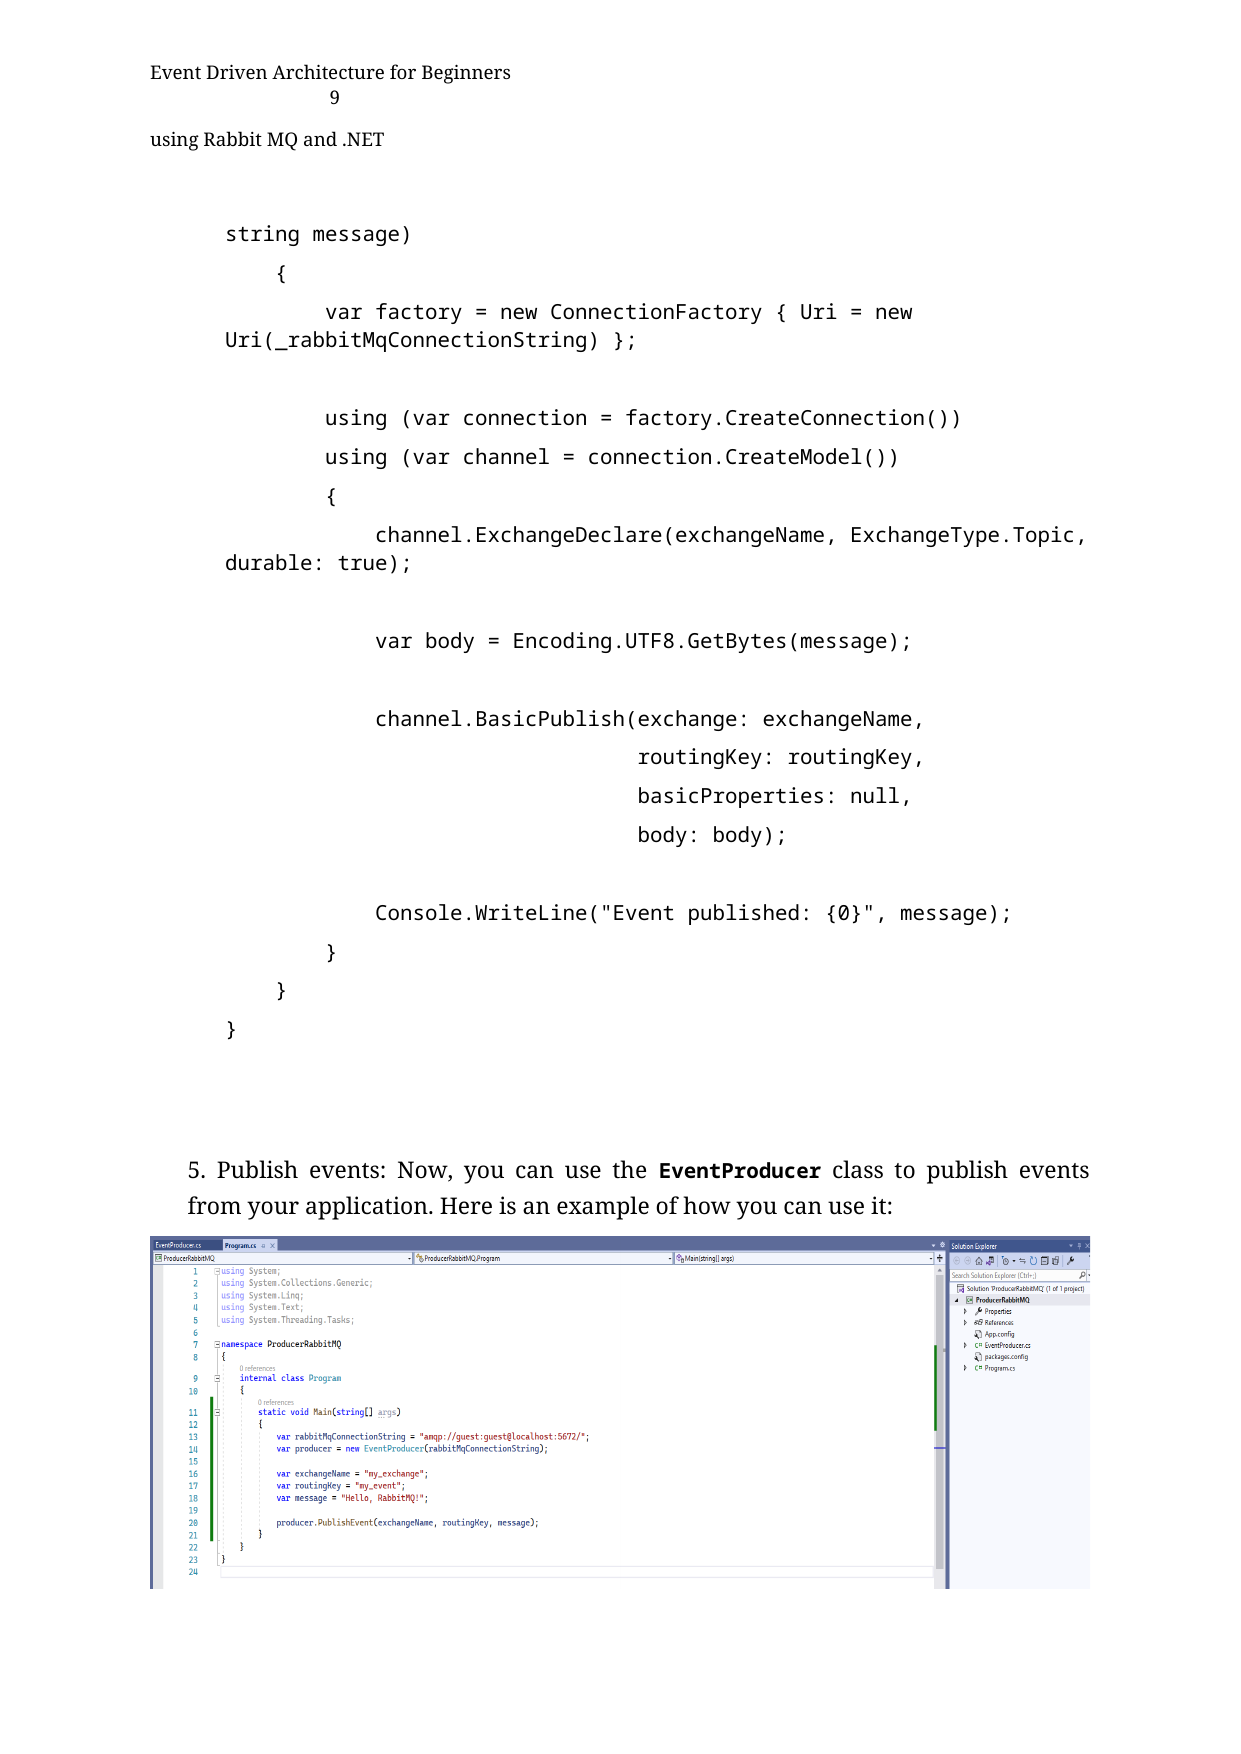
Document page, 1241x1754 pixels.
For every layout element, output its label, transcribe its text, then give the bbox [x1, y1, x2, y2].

text var body = Encoding.UTF8.GetBytes(message); [225, 626, 1090, 654]
text body: body); [225, 820, 1090, 849]
text Console.WriteLine("Event published: {0}", message); [225, 898, 1090, 926]
text channel.ExchangeDeclare(exchangeName, ExchangeType.Topic, durable: true); [225, 520, 1090, 577]
text using (var channel = connection.CreateModel()) [225, 442, 1090, 471]
text using (var connection = factory.CreateConnection()) [225, 403, 1090, 432]
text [225, 219, 1090, 248]
text } [225, 937, 1090, 965]
text routingKey: routingKey, [225, 742, 1090, 771]
text { [225, 481, 1090, 509]
text } [225, 1014, 1090, 1043]
text basicProperties: null, [225, 781, 1090, 810]
text channel.BasicPublish(exchange: exchangeName, [225, 704, 1090, 732]
text 5. Publish events: Now, you can use the EventProducer class to publish events from your application. Here is an example of how you can use it: [187, 1154, 1090, 1221]
text var factory = new ConnectionFactory { Uri = new Uri(_rabbitMqConnectionString) }; [225, 297, 1090, 354]
text } [225, 976, 1090, 1004]
picture [150, 1236, 1091, 1589]
text { [225, 258, 1090, 287]
